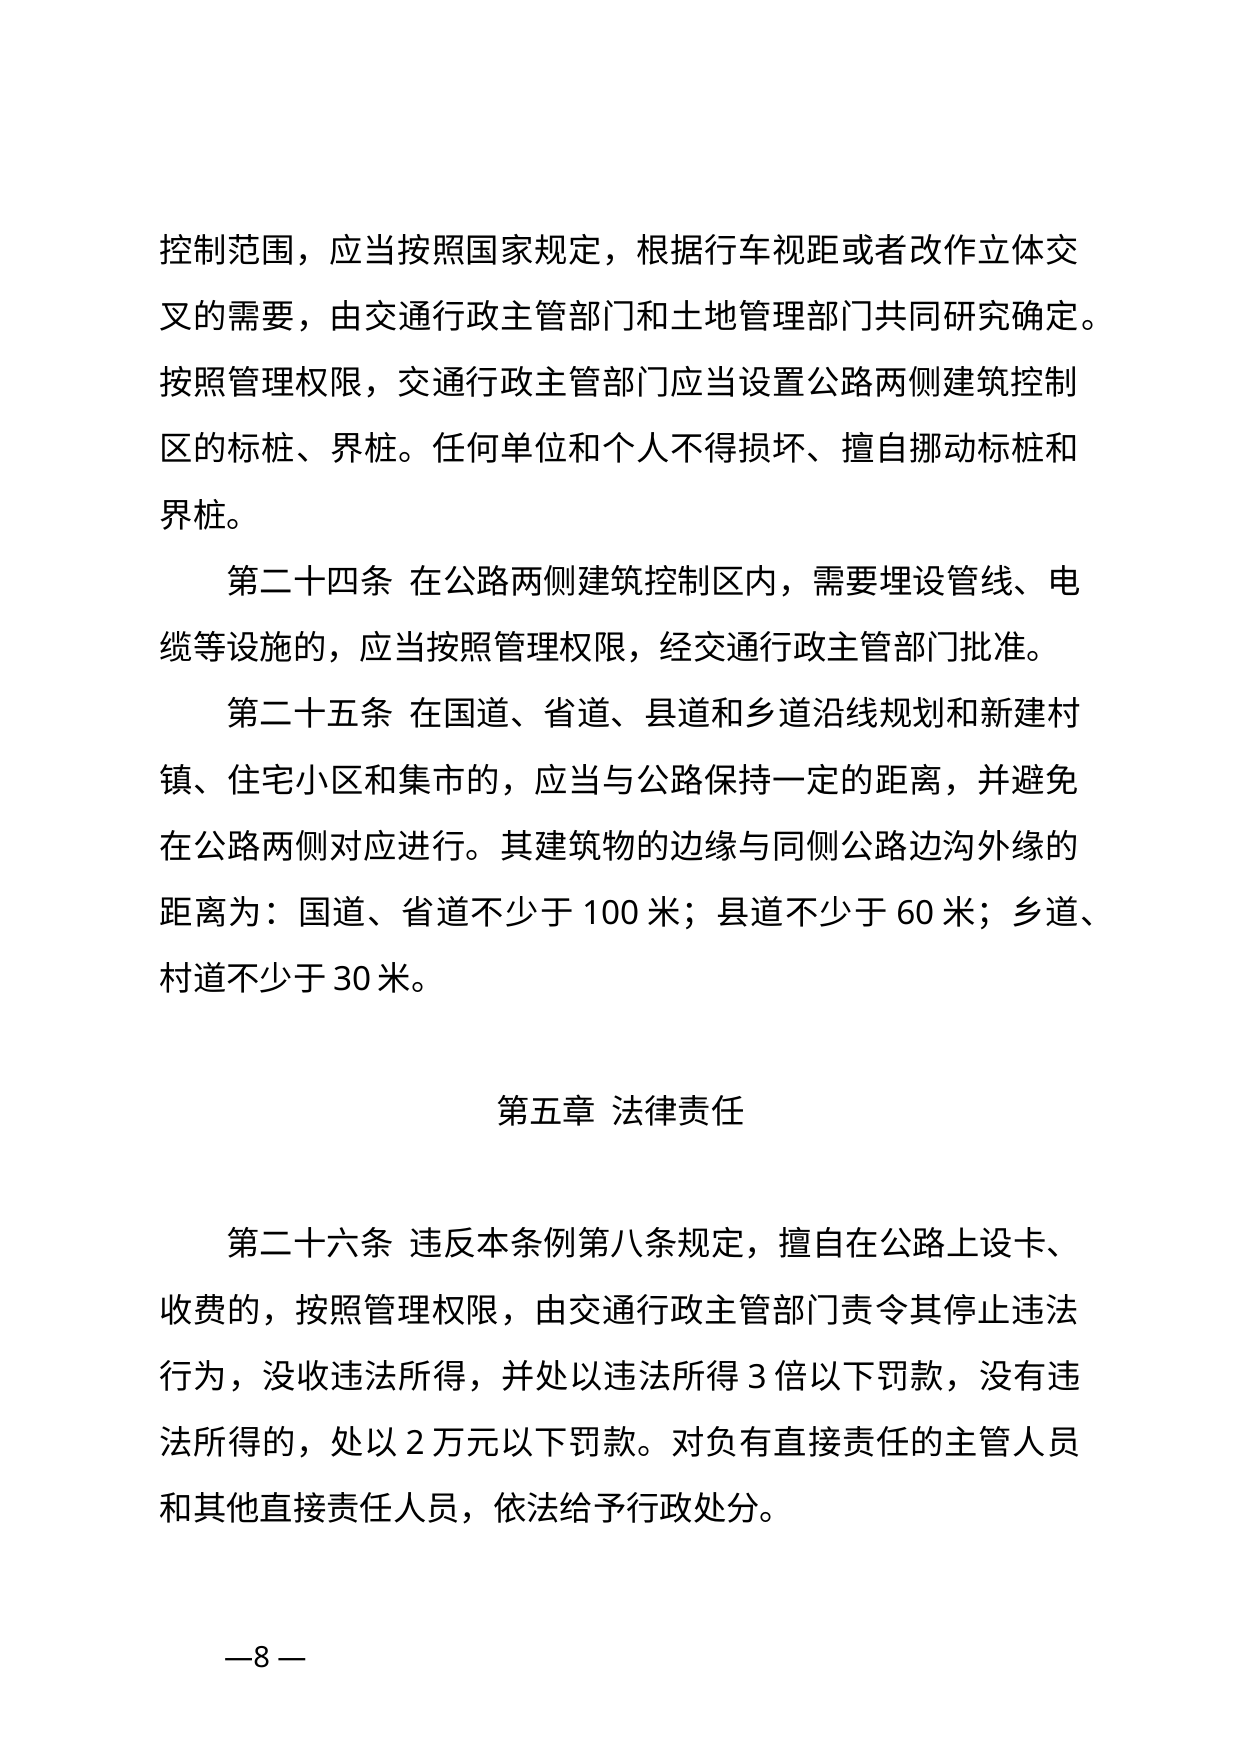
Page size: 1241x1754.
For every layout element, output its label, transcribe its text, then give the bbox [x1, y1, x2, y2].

text 第二十六条 违反本条例第八条规定，擅自在公路上设卡、收费的，按照管理权限，由交通行政主管部门责令其停止违法行为，没收违法所得，并处以违法所得3倍以下罚款，没有违法所得的，处以2万元以下罚款。对负有直接责任的主管人员和其他直接责任人员，依法给予行政处分。 [159, 1208, 1081, 1539]
text 第二十四条 在公路两侧建筑控制区内，需要埋设管线、电缆等设施的，应当按照管理权限，经交通行政主管部门批准。 [159, 546, 1081, 678]
text 第二十五条 在国道、省道、县道和乡道沿线规划和新建村镇、住宅小区和集市的，应当与公路保持一定的距离，并避免在公路两侧对应进行。其建筑物的边缘与同侧公路边沟外缘的距离为：国道、省道不少于100米；县道不少于60米；乡道、村道不少于30米。 [159, 678, 1081, 1009]
subtitle 第五章 法律责任 [159, 1076, 1081, 1142]
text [159, 214, 1081, 546]
